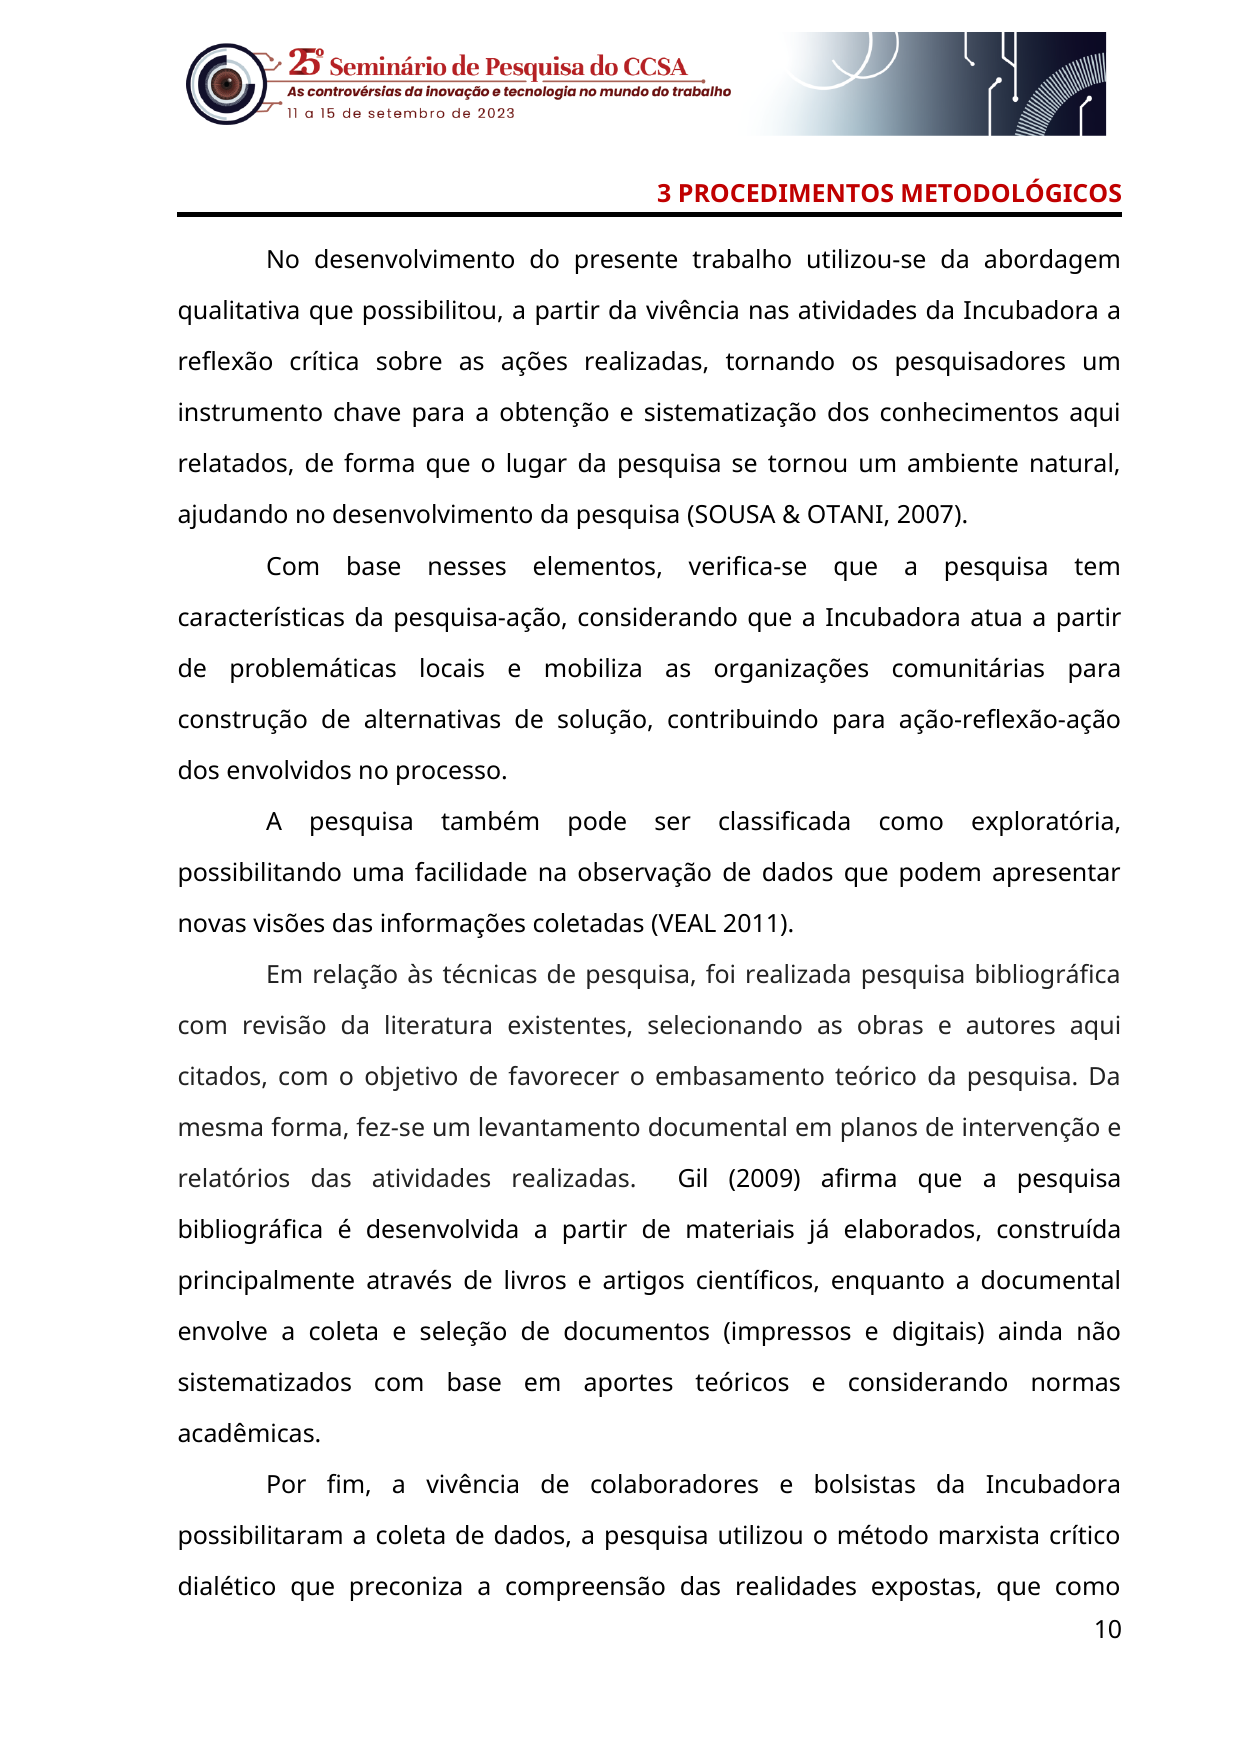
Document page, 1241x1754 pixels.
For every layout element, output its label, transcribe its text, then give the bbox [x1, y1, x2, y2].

text A pesquisa também pode ser classificada como exploratória, possibilitando uma facilidade na observação de dados que podem apresentar novas visões das informações coletadas (VEAL 2011). [177, 803, 1122, 939]
text No desenvolvimento do presente trabalho utilizou-se da abordagem qualitativa que possibilitou, a partir da vivência nas atividades da Incubadora a reflexão crítica sobre as ações realizadas, tornando os pesquisadores um instrumento chave para a obtenção e sistematização dos conhecimentos aqui relatados, de forma que o lugar da pesquisa se tornou um ambiente natural, ajudando no desenvolvimento da pesquisa (SOUSA & OTANI, 2007). [177, 242, 1122, 531]
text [177, 1467, 1122, 1603]
text Com base nesses elementos, verifica-se que a pesquisa tem características da pesquisa-ação, considerando que a Incubadora atua a partir de problemáticas locais e mobiliza as organizações comunitárias para construção de alternativas de solução, contribuindo para ação-reflexão-ação dos envolvidos no processo. [177, 548, 1122, 786]
subtitle 3 PROCEDIMENTOS METODOLÓGICOS [177, 176, 1122, 212]
picture [173, 32, 1107, 136]
text Em relação às técnicas de pesquisa, foi realizada pesquisa bibliográfica com revisão da literatura existentes, selecionando as obras e autores aqui citados, com o objetivo de favorecer o embasamento teórico da pesquisa. Da mesma forma, fez-se um levantamento documental em planos de intervenção e relatórios das atividades realizadas. Gil (2009) afirma que a pesquisa bibliográfica é desenvolvida a partir de materiais já elaborados, construída principalmente através de livros e artigos científicos, enquanto a documental envolve a coleta e seleção de documentos (impressos e digitais) ainda não sistematizados com base em aportes teóricos e considerando normas acadêmicas. [177, 956, 1122, 1450]
